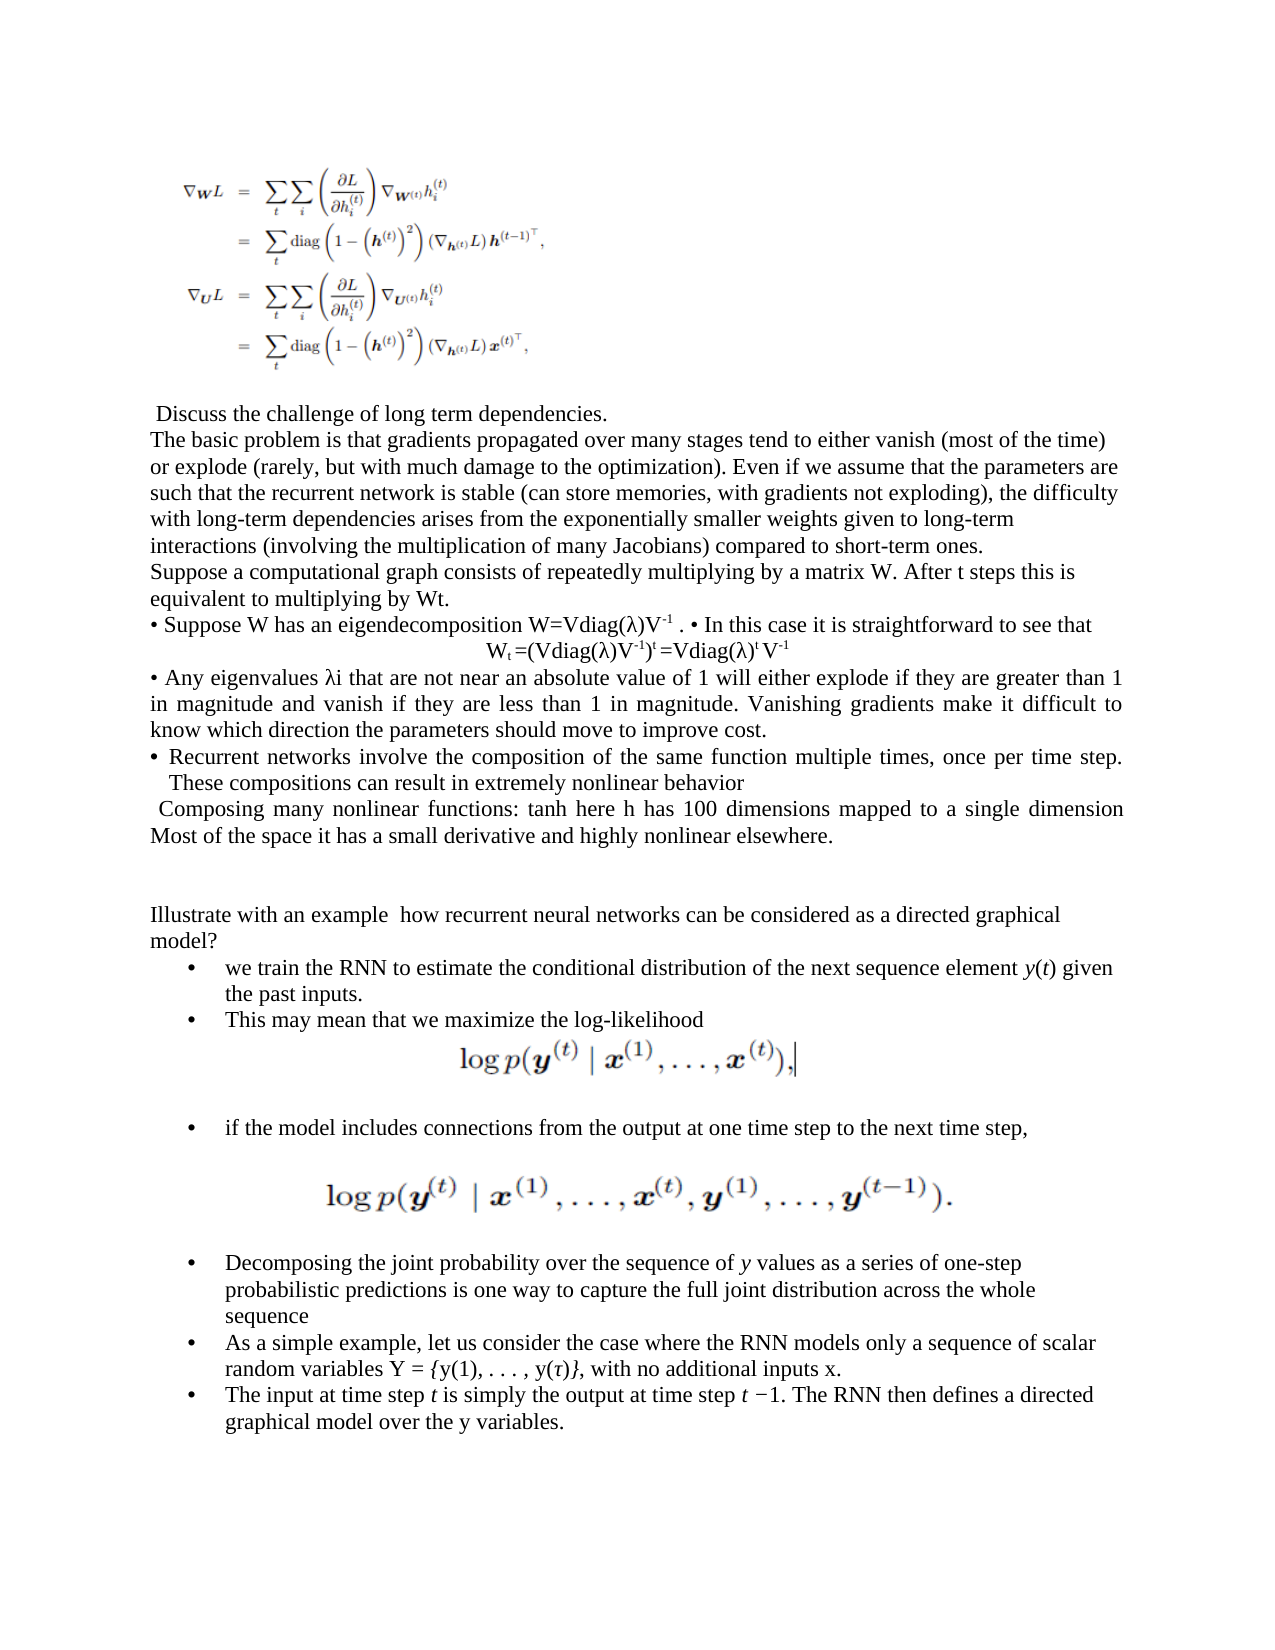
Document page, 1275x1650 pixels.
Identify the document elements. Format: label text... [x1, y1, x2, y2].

list Decomposing the joint probability over the sequence of y values as a series of one-step probabilistic predictions is one way to capture the full joint distribution across the whole sequence [187, 1249, 1125, 1328]
text • Suppose W has an eigendecomposition W=Vdiag(λ)V-1 . • In this case it is straightforward to see that [150, 611, 1125, 637]
picture [440, 1032, 835, 1088]
list The input at time step t is simply the output at time step t −1. The RNN then defines a directed graphical model over the y variables. [187, 1381, 1125, 1434]
list This may mean that we maximize the log-likelihood [187, 1006, 1125, 1033]
list we train the RNN to estimate the conditional distribution of the next sequence element y(t) given the past inputs. [187, 954, 1125, 1006]
picture [316, 1167, 959, 1223]
text • Any eigenvalues λi that are not near an absolute value of 1 will either explode if they are greater than 1 in magnitude and vanish if they are less than 1 in magnitude. Vanishing gradients make it difficult to know which direction the parameters should move to improve cost. [150, 664, 1125, 743]
list Recurrent networks involve the composition of the same function multiple times, once per time step. These compositions can result in extremely nonlinear behavior [150, 743, 1125, 796]
picture [150, 150, 584, 374]
text Illustrate with an example how recurrent neural networks can be considered as a directed graphical model? [150, 901, 1125, 954]
list if the model includes connections from the output at one time step to the next time step, [187, 1114, 1125, 1141]
text Composing many nonlinear functions: tanh here h has 100 dimensions mapped to a single dimension Most of the space it has a small derivative and highly nonlinear elsewhere. [150, 796, 1125, 848]
list As a simple example, let us consider the case where the RNN models only a sequence of scalar random variables Y = {y(1), . . . , y(τ)}, with no additional inputs x. [187, 1328, 1125, 1381]
text The basic problem is that gradients propagated over many stages tend to either vanish (most of the time) or explode (rarely, but with much damage to the optimization). Even if we assume that the parameters are such that the recurrent network is stable (can store memories, with gradients not exploding), the difficulty with long-term dependencies arises from the exponentially smaller weights given to long-term interactions (involving the multiplication of many Jacobians) compared to short-term ones. [150, 426, 1125, 558]
text Suppose a computational graph consists of repeatedly multiplying by a matrix W. After t steps this is equivalent to multiplying by Wt. [150, 558, 1125, 611]
text Discuss the challenge of long term dependencies. [150, 400, 1125, 426]
text Wt =(Vdiag(λ)V-1)t =Vdiag(λ)t V-1 [150, 637, 1125, 664]
